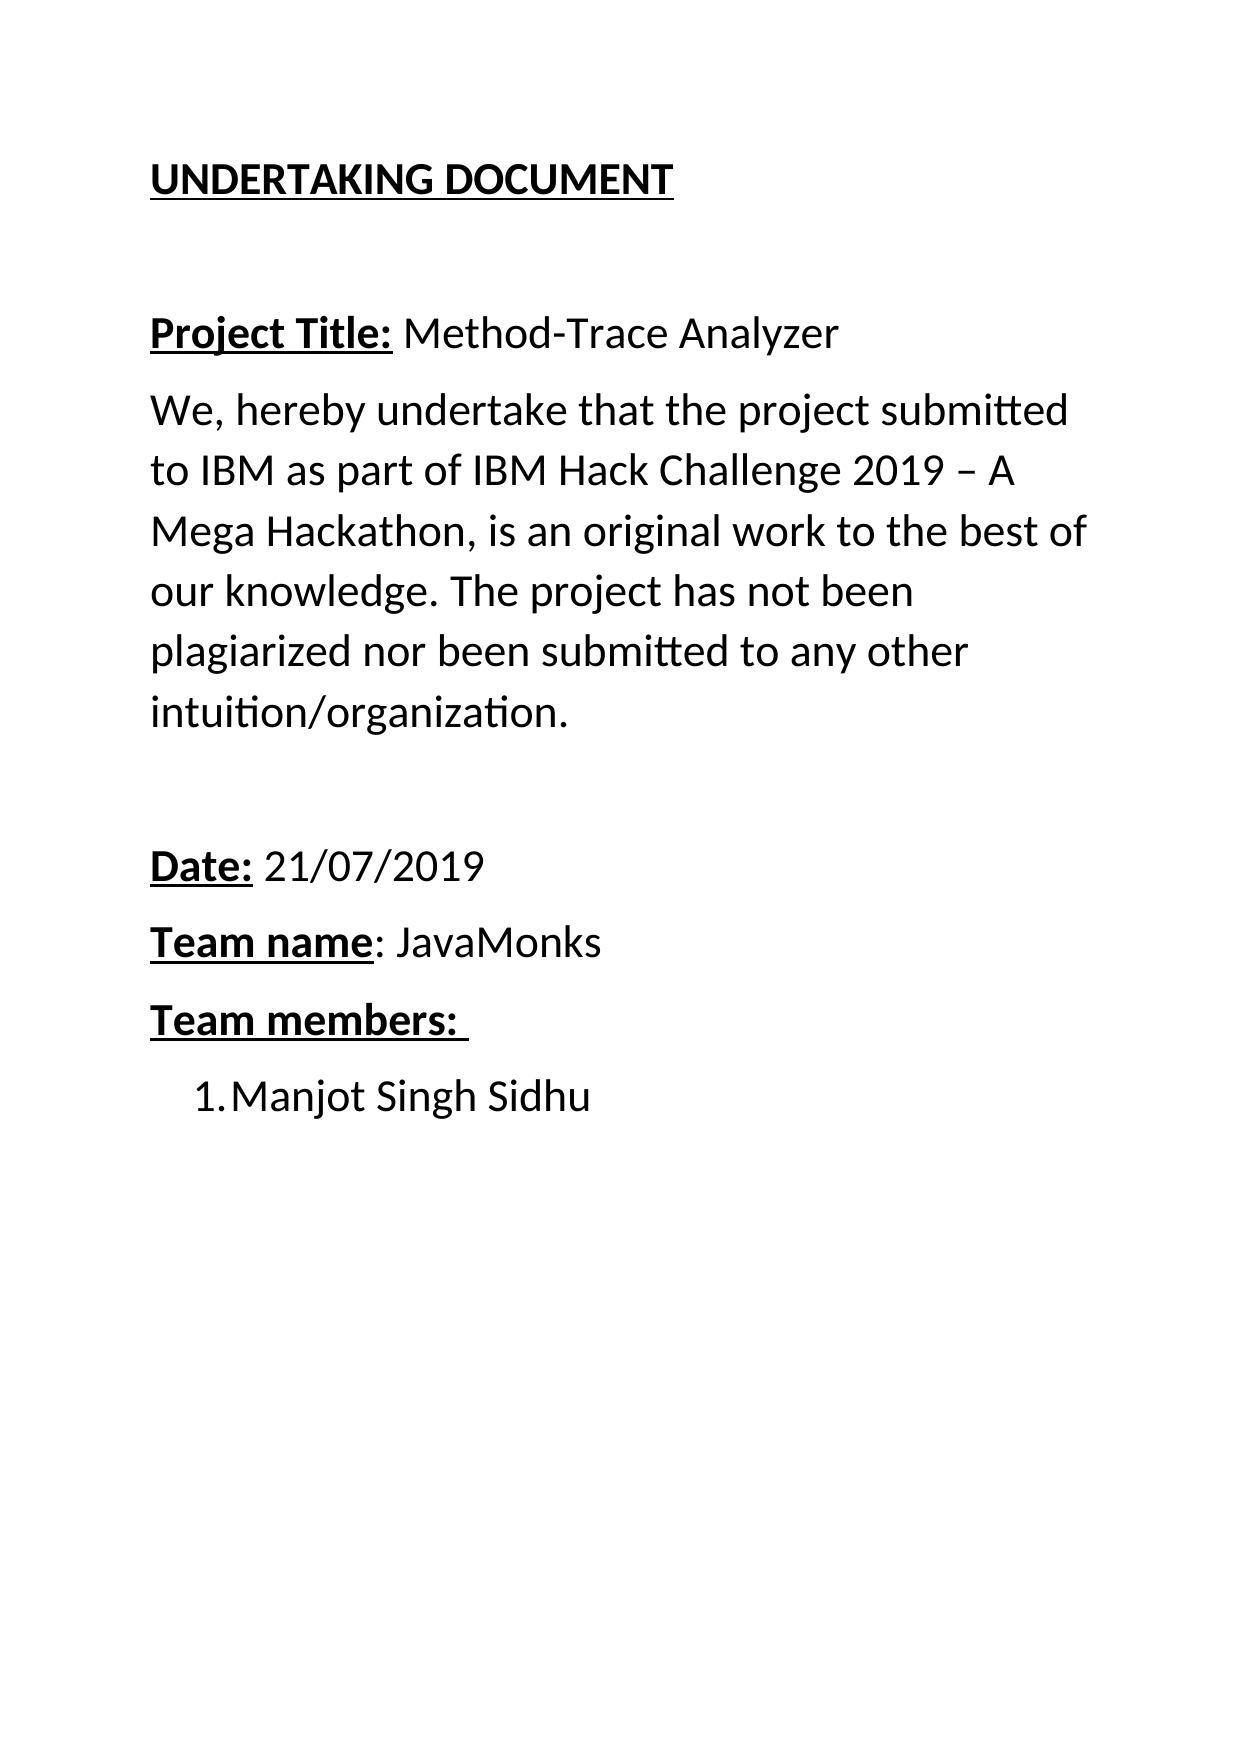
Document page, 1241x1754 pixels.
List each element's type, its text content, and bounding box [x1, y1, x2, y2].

list Manjot Singh Sidhu [192, 1067, 1090, 1123]
text Team name: JavaMonks [150, 913, 1090, 969]
text UNDERTAKING DOCUMENT [150, 150, 1090, 206]
text We, hereby undertake that the project submitted to IBM as part of IBM Hack Challenge 2019 – A Mega Hackathon, is an original work to the best of our knowledge. The project has not been plagiarized nor been submitted to any other intuition/organization. [150, 381, 1090, 738]
text Date: 21/07/2019 [150, 836, 1090, 892]
text Project Title: Method-Trace Analyzer [150, 304, 1090, 360]
text Team members: [150, 990, 1090, 1046]
